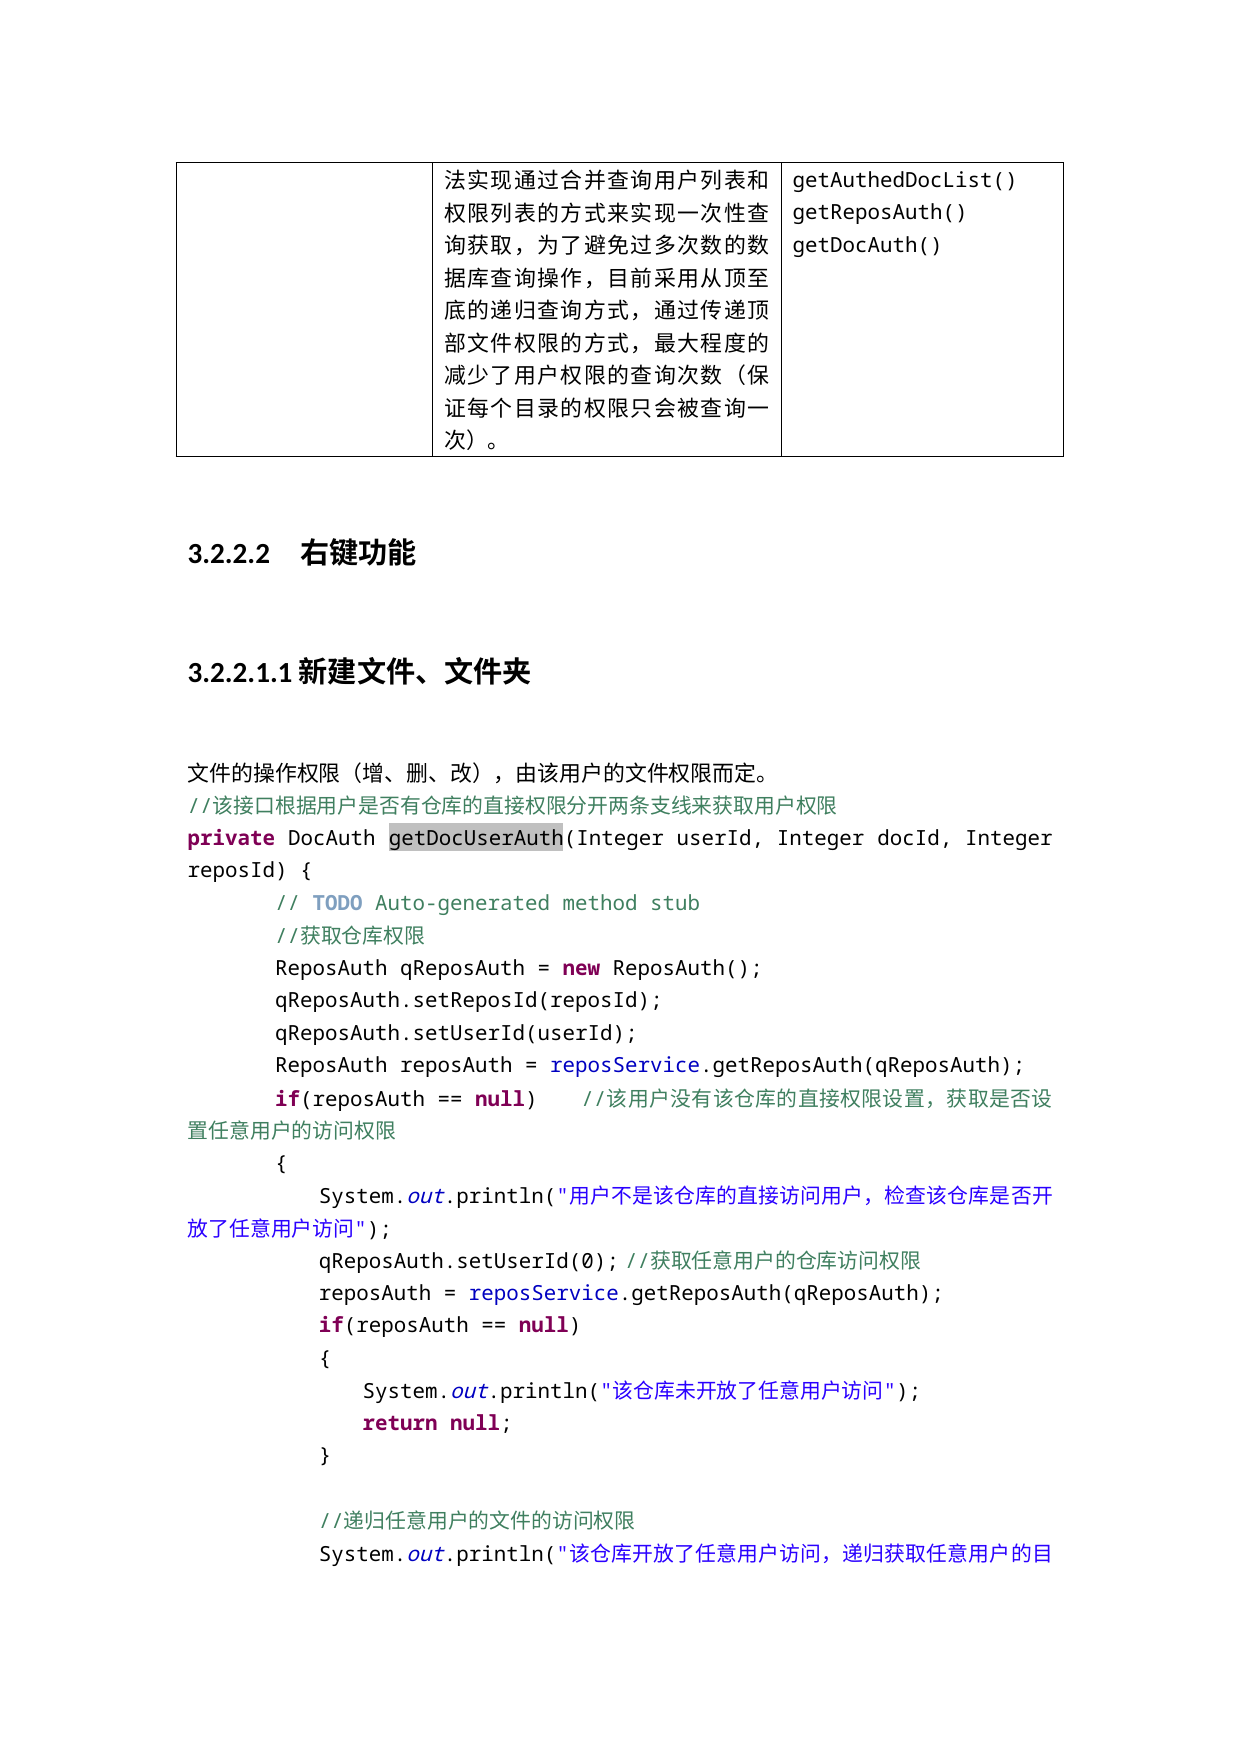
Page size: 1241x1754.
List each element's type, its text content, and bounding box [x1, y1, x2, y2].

text qReposAuth.setReposId(reposId); [187, 983, 1053, 1016]
text reposAuth = reposService.getReposAuth(qReposAuth); [187, 1276, 1053, 1308]
text qReposAuth.setUserId(userId); [187, 1016, 1053, 1048]
text //该接口根据用户是否有仓库的直接权限分开两条支线来获取用户权限 [187, 788, 1053, 821]
subtitle 3.2.2.1.1新建文件、文件夹 [187, 637, 1053, 702]
text System.out.println("用户不是该仓库的直接访问用户，检查该仓库是否开放了任意用户访问"); [187, 1178, 1053, 1243]
subtitle 右键功能 [187, 518, 1053, 583]
text { [187, 1146, 1053, 1178]
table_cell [433, 163, 781, 456]
text } [187, 1438, 1053, 1471]
text ReposAuth qReposAuth = new ReposAuth(); [187, 951, 1053, 983]
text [187, 1536, 1053, 1568]
text if(reposAuth == null) [187, 1308, 1053, 1341]
text return null; [187, 1406, 1053, 1438]
text { [187, 1341, 1053, 1373]
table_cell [782, 163, 1063, 456]
text //递归任意用户的文件的访问权限 [187, 1503, 1053, 1536]
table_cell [177, 163, 432, 456]
text 文件的操作权限（增、删、改），由该用户的文件权限而定。 [187, 756, 1053, 788]
text if(reposAuth == null) //该用户没有该仓库的直接权限设置，获取是否设置任意用户的访问权限 [187, 1081, 1053, 1146]
text ReposAuth reposAuth = reposService.getReposAuth(qReposAuth); [187, 1048, 1053, 1081]
text // TODO Auto-generated method stub [187, 886, 1053, 918]
text System.out.println("该仓库未开放了任意用户访问"); [187, 1373, 1053, 1406]
text private DocAuth getDocUserAuth(Integer userId, Integer docId, Integer reposId) { [187, 821, 1053, 886]
text //获取仓库权限 [187, 918, 1053, 951]
text qReposAuth.setUserId(0); //获取任意用户的仓库访问权限 [187, 1243, 1053, 1276]
